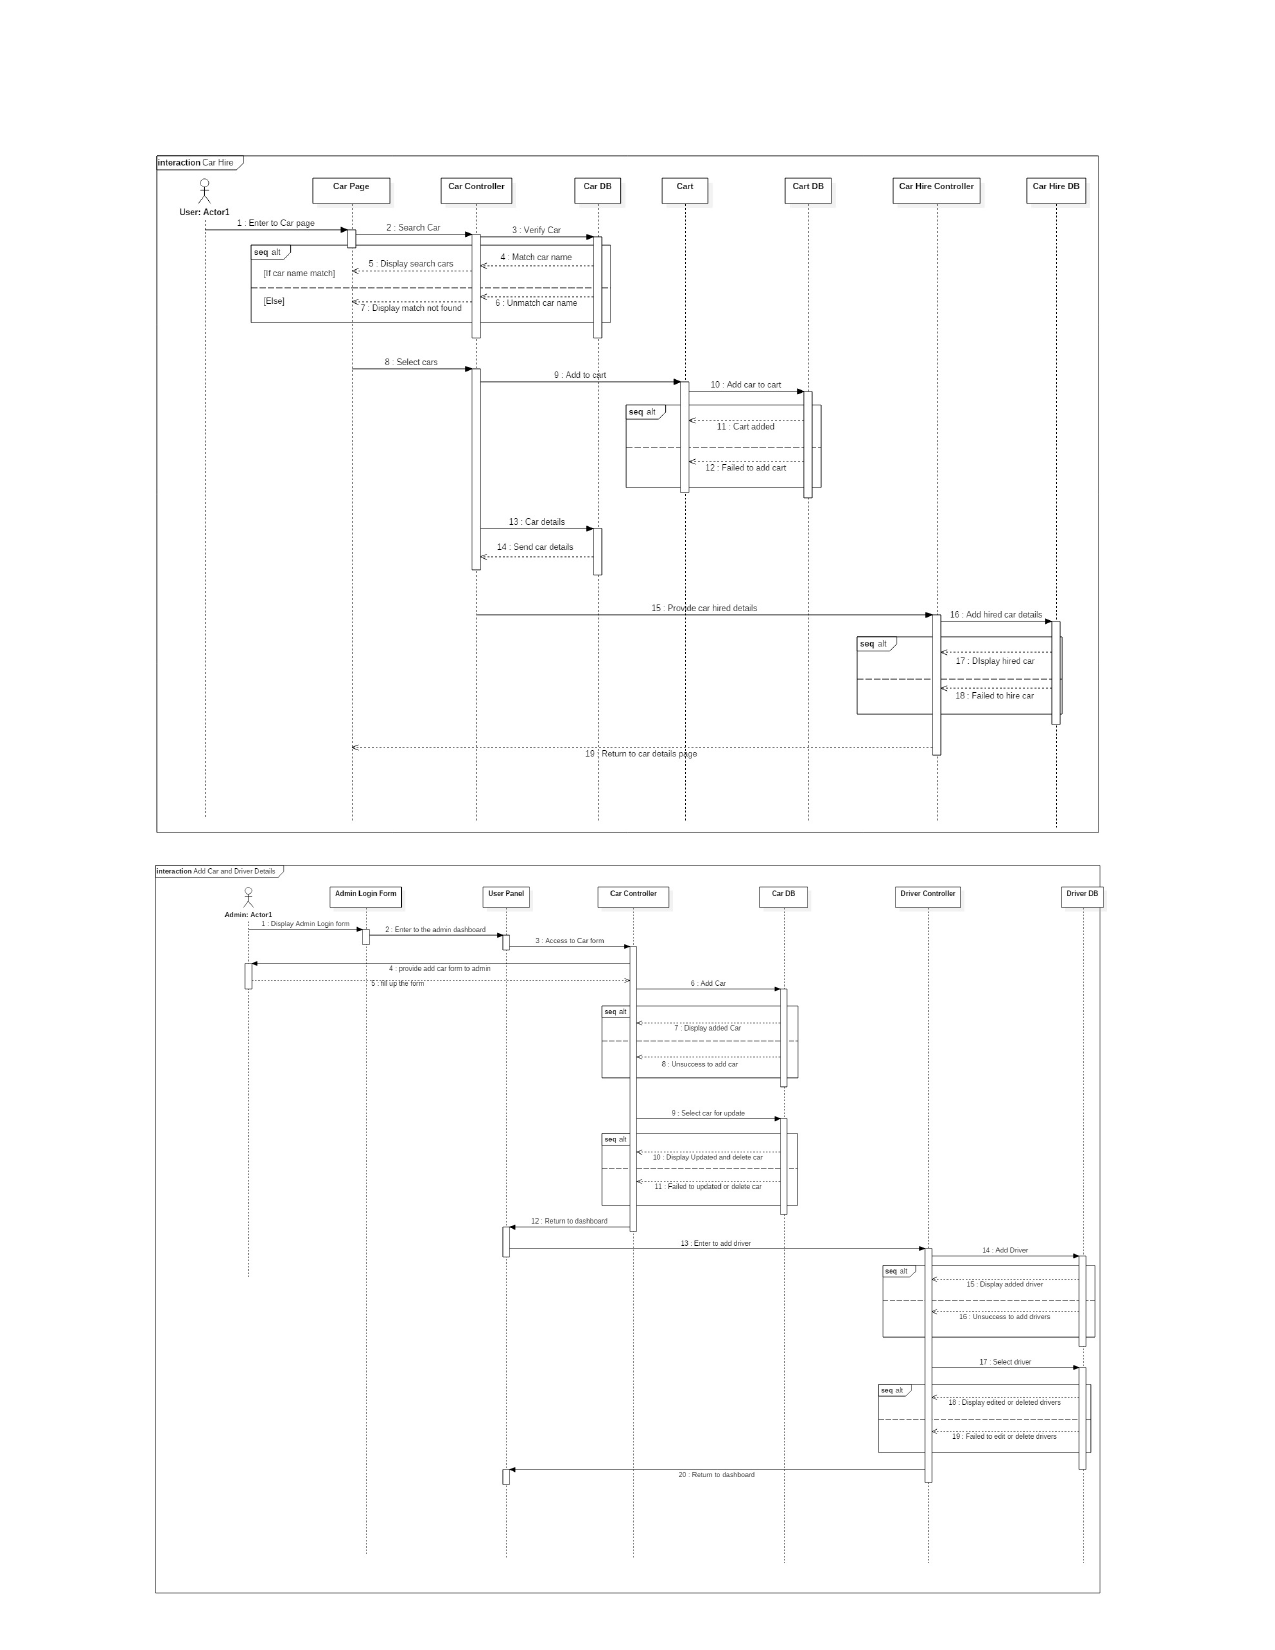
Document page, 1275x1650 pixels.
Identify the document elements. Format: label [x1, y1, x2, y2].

picture [150, 149, 1124, 858]
picture [150, 860, 1124, 1614]
